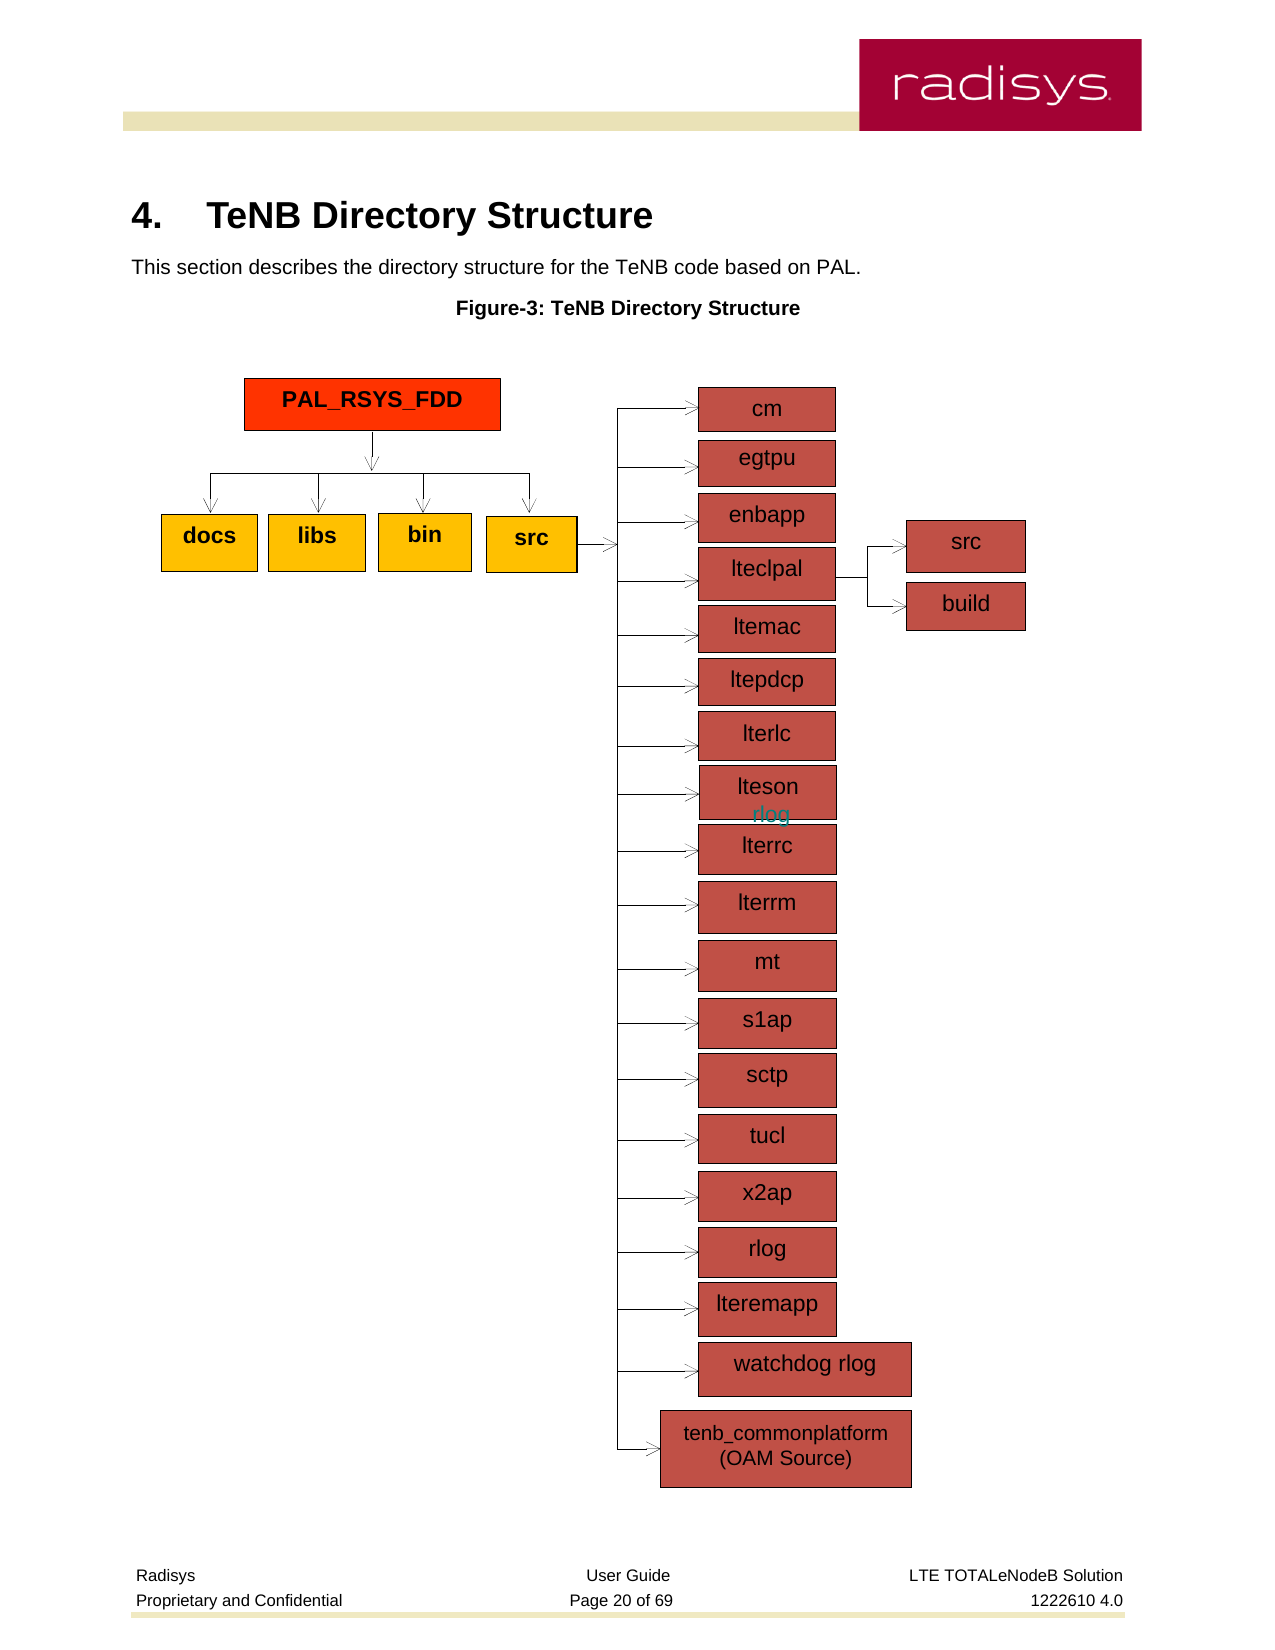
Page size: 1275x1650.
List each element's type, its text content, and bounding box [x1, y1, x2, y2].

text This section describes the directory structure for the TeNB code based on PAL. [131, 249, 1125, 278]
subtitle TeNB Directory Structure [131, 194, 1125, 237]
text Figure-3: TeNB Directory Structure [131, 291, 1125, 320]
picture [123, 39, 1142, 131]
